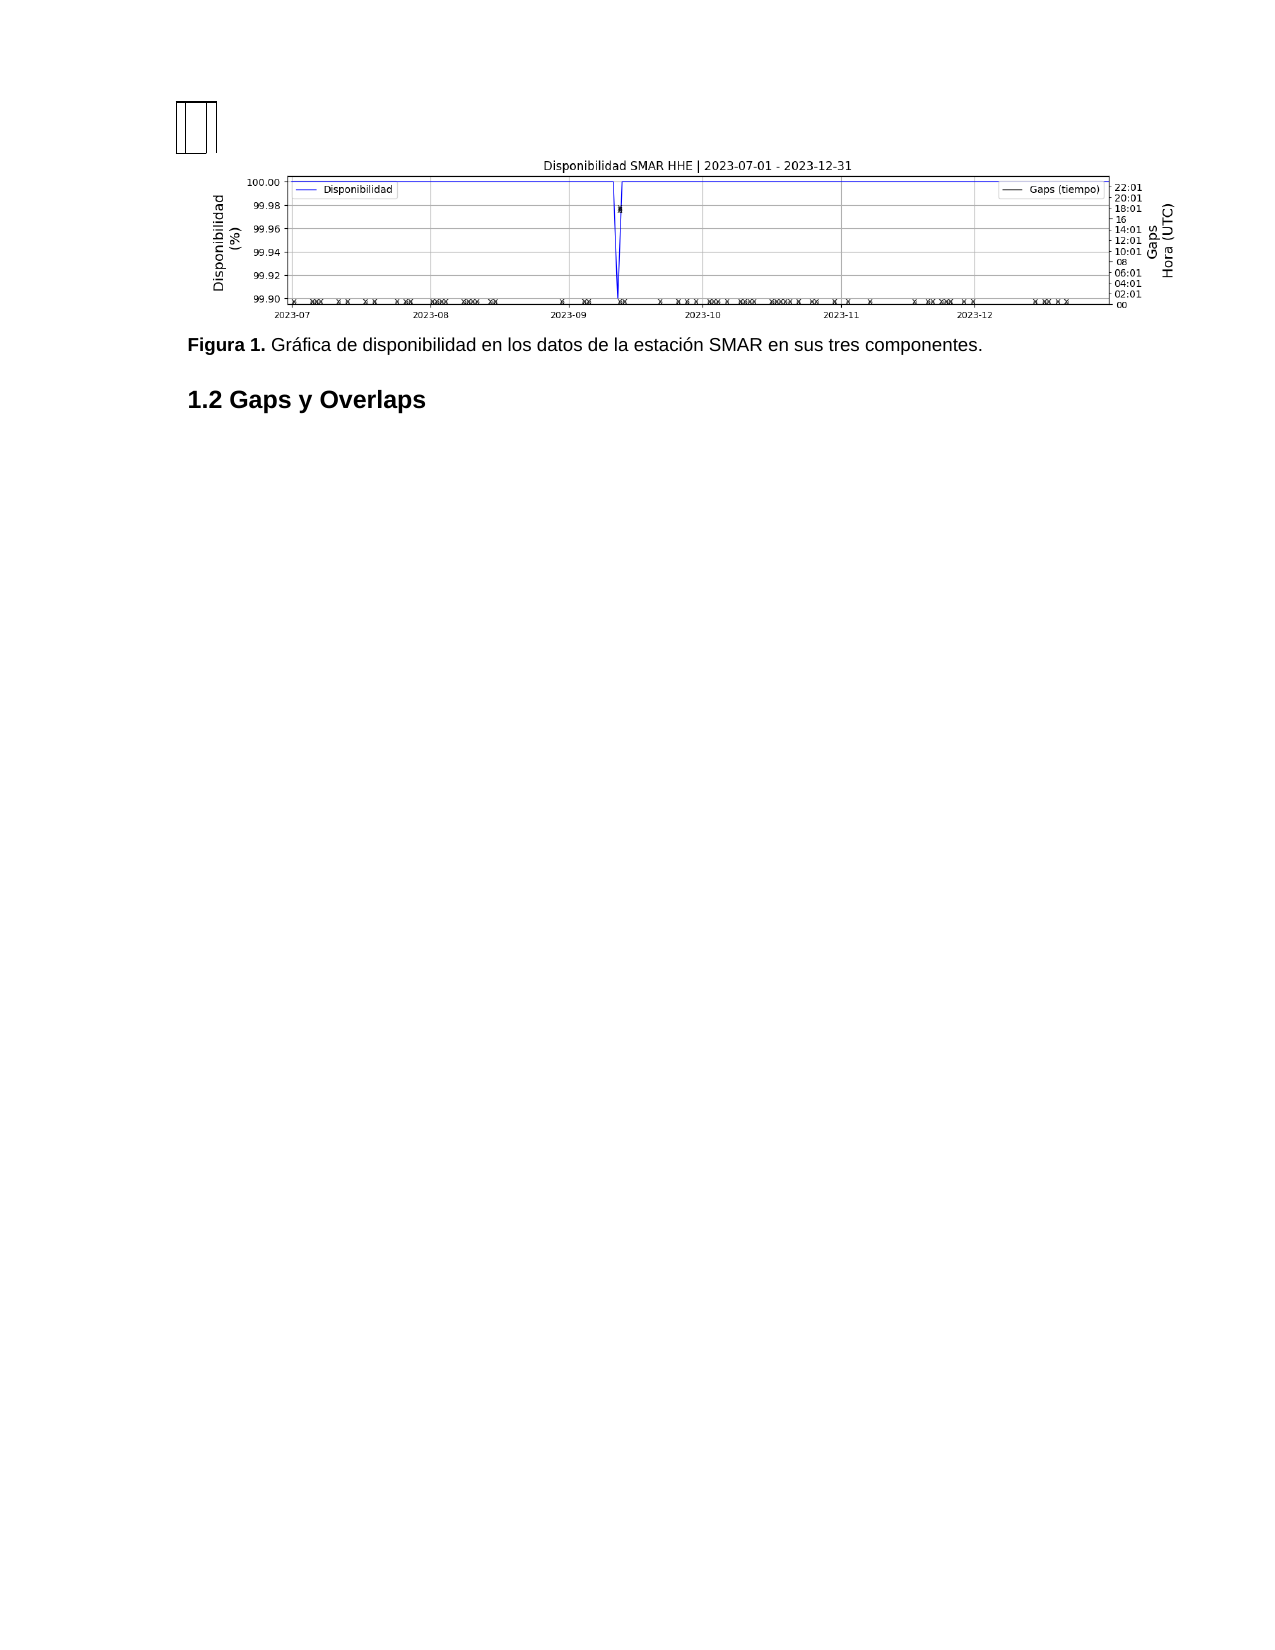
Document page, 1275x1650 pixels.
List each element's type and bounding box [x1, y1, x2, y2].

picture [206, 153, 1182, 327]
text [187, 154, 1087, 537]
